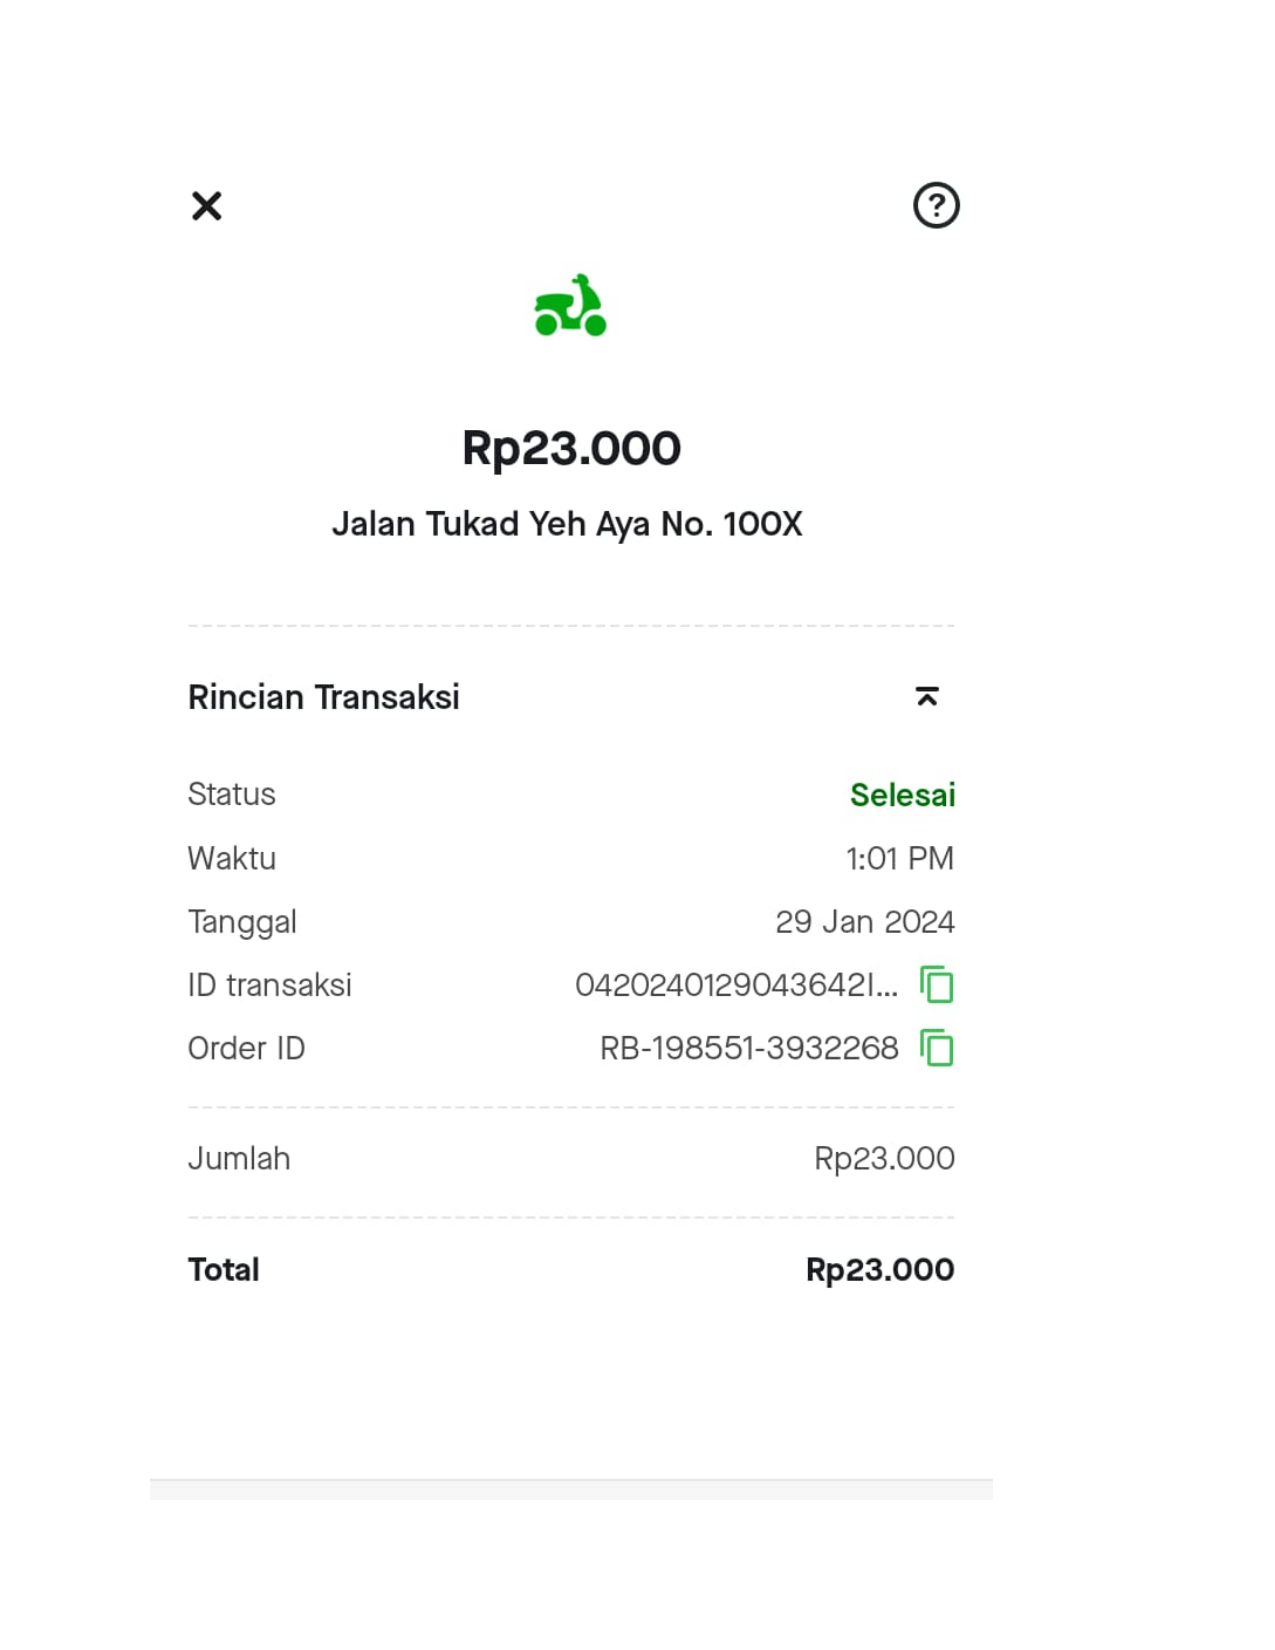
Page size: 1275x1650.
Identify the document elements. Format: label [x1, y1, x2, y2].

picture [150, 150, 993, 1500]
